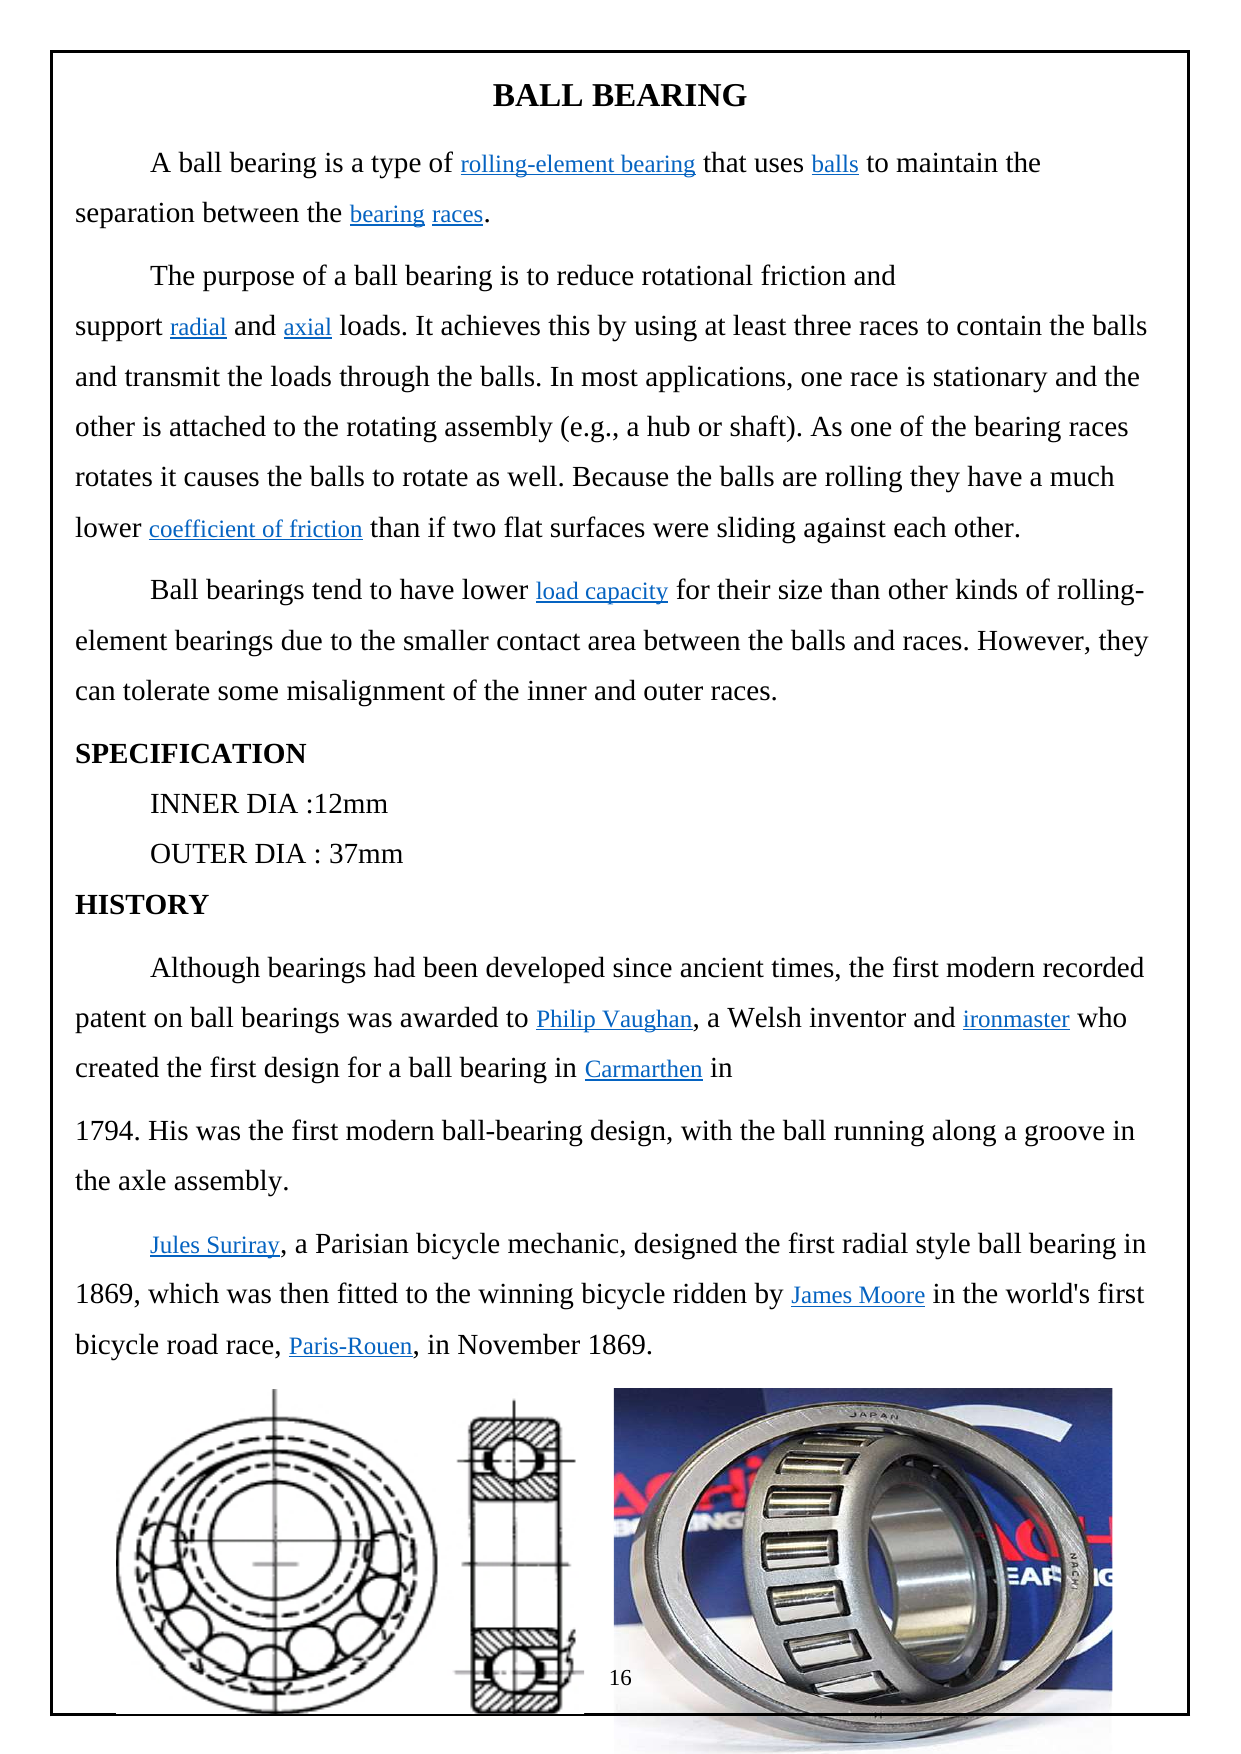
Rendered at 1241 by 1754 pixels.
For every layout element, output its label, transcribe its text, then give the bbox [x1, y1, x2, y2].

text OUTER DIA : 37mm [75, 837, 1165, 870]
text Although bearings had been developed since ancient times, the first modern recorded patent on ball bearings was awarded to Philip Vaughan, a Welsh inventor and ironmaster who created the first design for a ball bearing in Carmarthen in [75, 950, 1165, 1084]
text INNER DIA :12mm [75, 786, 1165, 820]
text 1794. His was the first modern ball-bearing design, with the ball running along a groove in the axle assembly. [75, 1113, 1165, 1197]
text A ball bearing is a type of rolling-element bearing that uses balls to maintain the separation between the bearing races. [75, 145, 1165, 229]
text Jules Suriray, a Parisian bicycle mechanic, designed the first radial style ball bearing in 1869, which was then fitted to the winning bicycle ridden by James Moore in the world's first bicycle road race, Paris-Rouen, in November 1869. [75, 1226, 1165, 1360]
text HISTORY [75, 887, 1165, 920]
picture [116, 1389, 585, 1714]
picture [613, 1388, 1113, 1713]
text The purpose of a ball bearing is to reduce rotational friction and support radial and axial loads. It achieves this by using at least three races to contain the balls and transmit the loads through the balls. In most applications, one race is stationary and the other is attached to the rotating assembly (e.g., a hub or shaft). As one of the bearing races rotates it causes the balls to rotate as well. Because the balls are rolling they have a much lower coefficient of friction than if two flat surfaces were sliding against each other. [75, 258, 1165, 543]
text BALL BEARING [75, 75, 1165, 113]
text Ball bearings tend to have lower load capacity for their size than other kinds of rolling-element bearings due to the smaller contact area between the balls and races. However, they can tolerate some misalignment of the inner and outer races. [75, 572, 1165, 707]
picture [613, 1716, 1113, 1754]
text SPECIFICATION [75, 736, 1165, 769]
